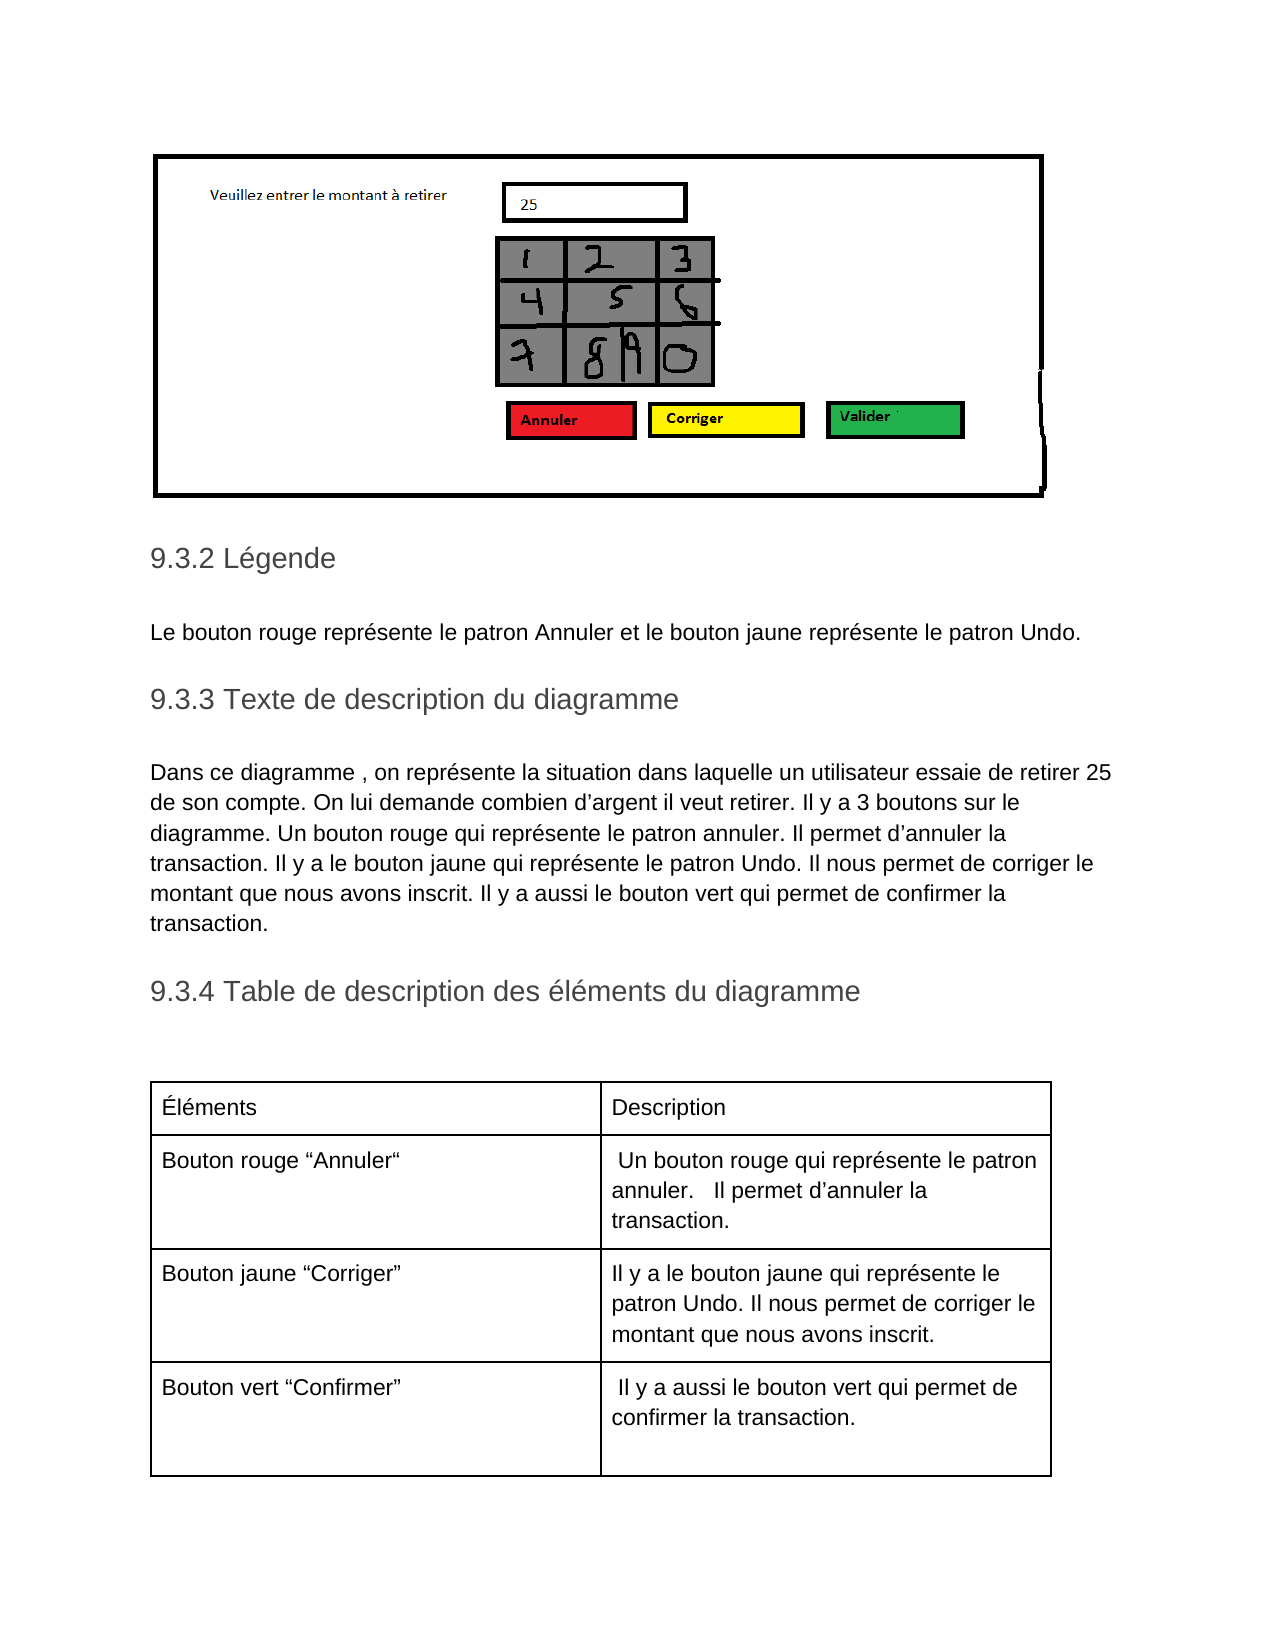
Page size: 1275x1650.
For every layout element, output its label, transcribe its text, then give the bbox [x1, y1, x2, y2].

text Le bouton rouge représente le patron Annuler et le bouton jaune représente le patron Undo. [150, 618, 1125, 645]
table_header Description [602, 1083, 1050, 1134]
table_cell Il y a le bouton jaune qui représente le patron Undo. Il nous permet de corriger le montant que nous avons inscrit. [602, 1250, 1050, 1361]
table_cell Bouton rouge “Annuler“ [152, 1136, 600, 1248]
subtitle 9.3.2 Légende [150, 541, 1125, 575]
table_header Éléments [152, 1083, 600, 1134]
table_cell Un bouton rouge qui représente le patron annuler. Il permet d’annuler la transaction. [602, 1136, 1050, 1248]
table_cell Il y a aussi le bouton vert qui permet de confirmer la transaction. [602, 1363, 1050, 1475]
table_cell Bouton vert “Confirmer” [152, 1363, 600, 1475]
subtitle 9.3.4 Table de description des éléments du diagramme [150, 974, 1125, 1007]
text Dans ce diagramme , on représente la situation dans laquelle un utilisateur essaie de retirer 25 de son compte. On lui demande combien d’argent il veut retirer. Il y a 3 boutons sur le diagramme. Un bouton rouge qui représente le patron annuler. Il permet d’annuler la transaction. Il y a le bouton jaune qui représente le patron Undo. Il nous permet de corriger le montant que nous avons inscrit. Il y a aussi le bouton vert qui permet de confirmer la transaction. [150, 759, 1125, 936]
subtitle 9.3.3 Texte de description du diagramme [150, 682, 1125, 716]
table_cell Bouton jaune “Corriger” [152, 1250, 600, 1361]
picture [150, 150, 1050, 505]
